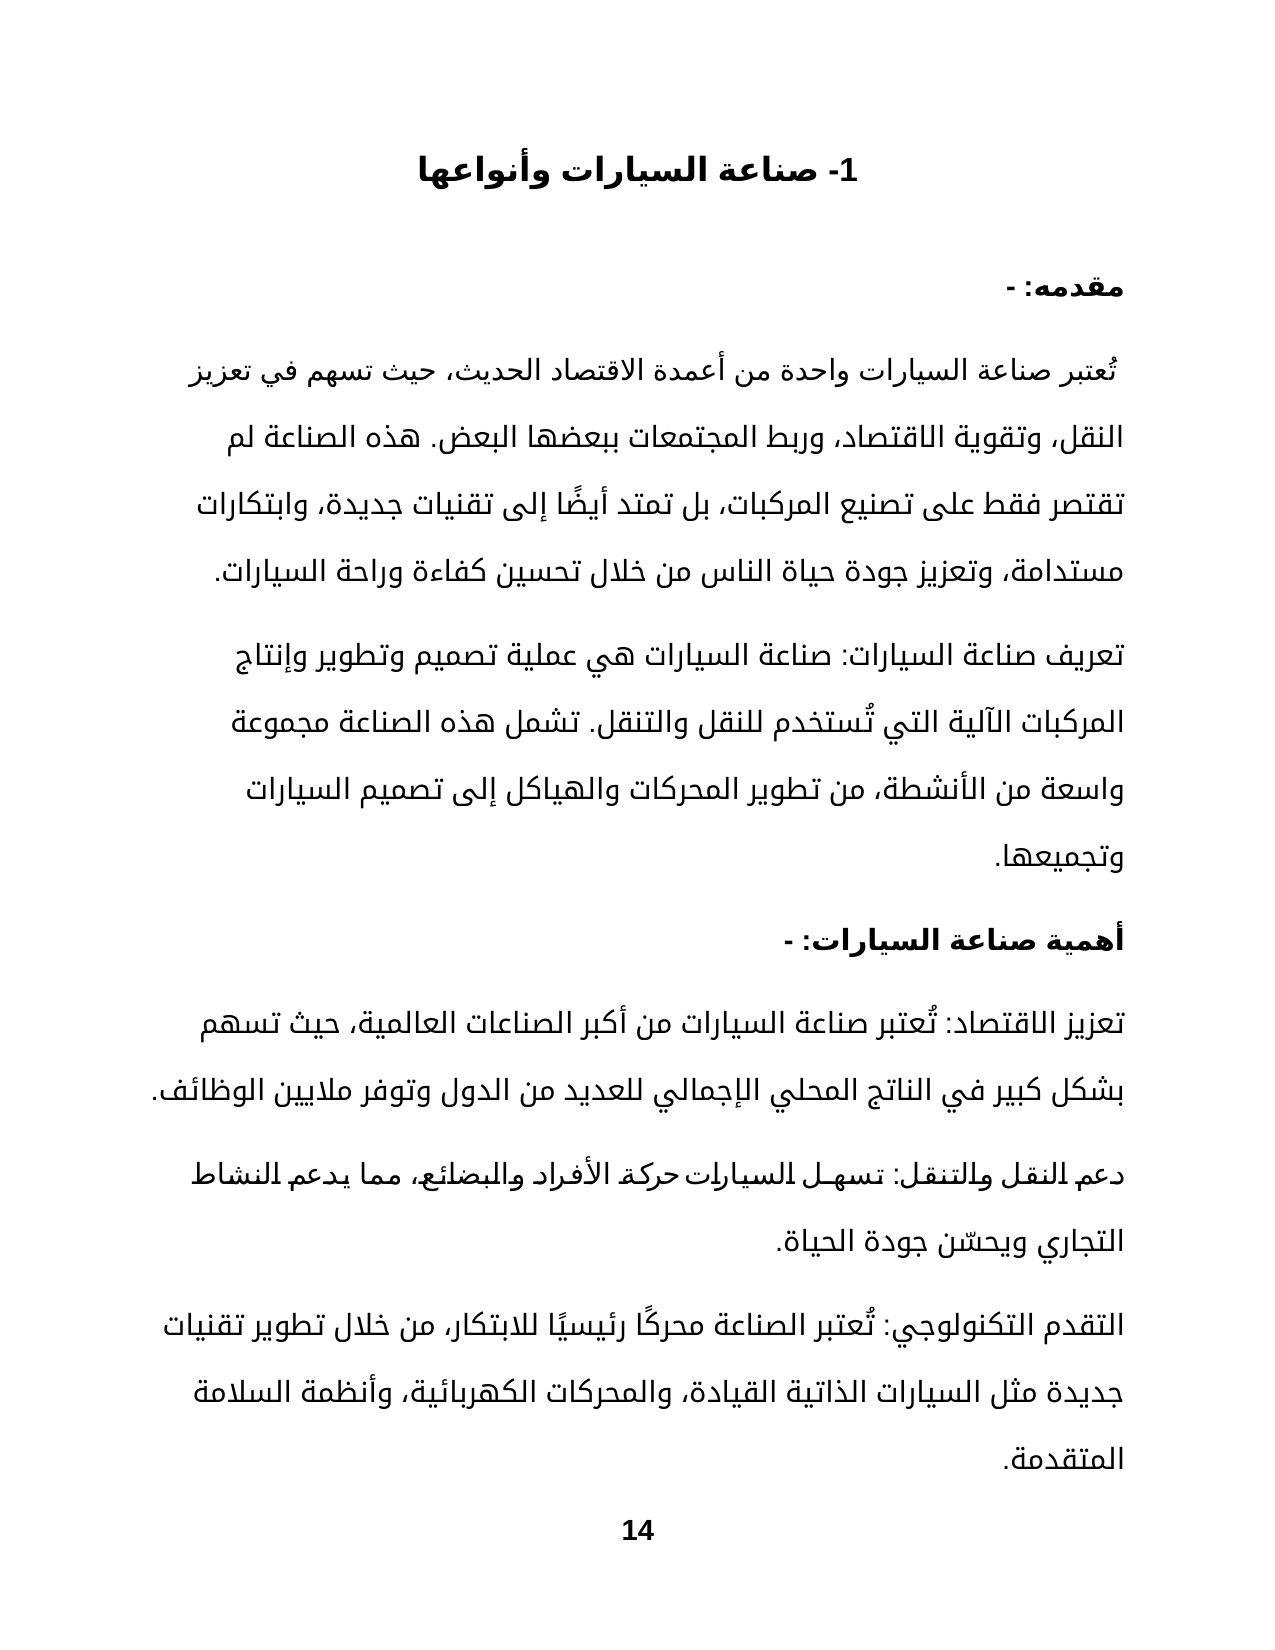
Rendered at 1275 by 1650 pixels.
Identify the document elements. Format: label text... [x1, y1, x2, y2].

text أهمية صناعة السيارات: - [150, 922, 1125, 956]
text 1- صناعة السيارات وأنواعها [150, 150, 1125, 188]
text تُعتبر صناعة السيارات واحدة من أعمدة الاقتصاد الحديث، حيث تسهم في تعزيز النقل، وتقوية الاقتصاد، وربط المجتمعات ببعضها البعض. هذه الصناعة لم تقتصر فقط على تصنيع المركبات، بل تمتد أيضًا إلى تقنيات جديدة، وابتكارات مستدامة، وتعزيز جودة حياة الناس من خلال تحسين كفاءة وراحة السيارات. [150, 352, 1125, 587]
text التقدم التكنولوجي: تُعتبر الصناعة محركًا رئيسيًا للابتكار، من خلال تطوير تقنيات جديدة مثل السيارات الذاتية القيادة، والمحركات الكهربائية، وأنظمة السلامة المتقدمة. [150, 1308, 1125, 1476]
text دعم النقل والتنقل: تسهل السيارات حركة الأفراد والبضائع، مما يدعم النشاط التجاري ويحسّن جودة الحياة. [150, 1157, 1125, 1258]
text تعريف صناعة السيارات: صناعة السيارات هي عملية تصميم وتطوير وإنتاج المركبات الآلية التي تُستخدم للنقل والتنقل. تشمل هذه الصناعة مجموعة واسعة من الأنشطة، من تطوير المحركات والهياكل إلى تصميم السيارات وتجميعها. [150, 637, 1125, 872]
text تعزيز الاقتصاد: تُعتبر صناعة السيارات من أكبر الصناعات العالمية، حيث تسهم بشكل كبير في الناتج المحلي الإجمالي للعديد من الدول وتوفر ملايين الوظائف. [150, 1006, 1125, 1107]
text مقدمه: - [150, 269, 1125, 302]
